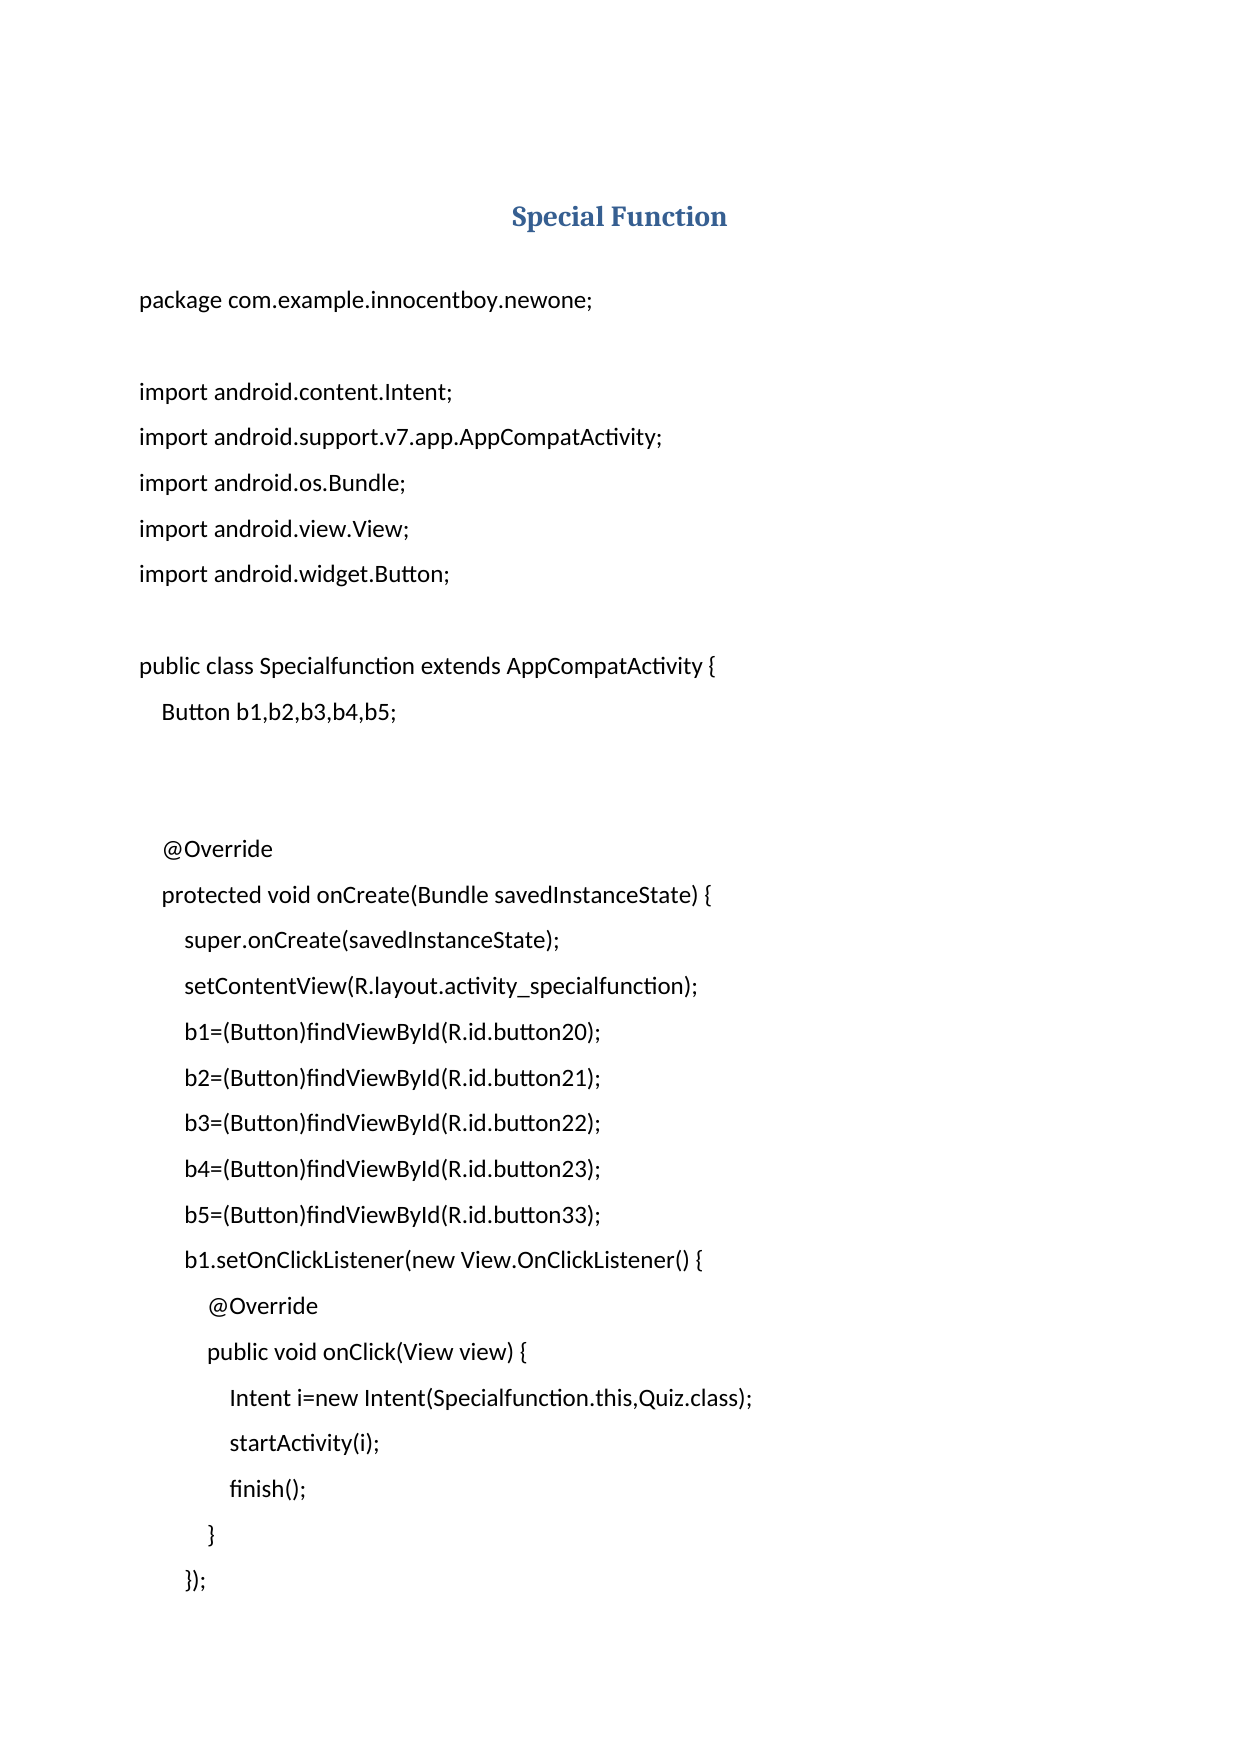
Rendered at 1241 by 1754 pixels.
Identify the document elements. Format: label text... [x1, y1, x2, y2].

text } [139, 1519, 1101, 1549]
text import android.support.v7.app.AppCompatActivity; [139, 421, 1101, 452]
text public class Specialfunction extends AppCompatActivity { [139, 650, 1101, 681]
text import android.widget.Button; [139, 559, 1101, 589]
text b1=(Button)findViewById(R.id.button20); [139, 1016, 1101, 1046]
text setContentView(R.layout.activity_specialfunction); [139, 970, 1101, 1001]
text b5=(Button)findViewById(R.id.button33); [139, 1199, 1101, 1229]
text import android.os.Bundle; [139, 467, 1101, 498]
text }); [139, 1565, 1101, 1595]
text finish(); [139, 1473, 1101, 1504]
text import android.view.View; [139, 513, 1101, 543]
text b2=(Button)findViewById(R.id.button21); [139, 1062, 1101, 1092]
text Intent i=new Intent(Specialfunction.this,Quiz.class); [139, 1382, 1101, 1412]
text @Override [139, 1290, 1101, 1321]
text import android.content.Intent; [139, 376, 1101, 406]
text protected void onCreate(Bundle savedInstanceState) { [139, 879, 1101, 909]
text @Override [139, 833, 1101, 863]
text super.onCreate(savedInstanceState); [139, 924, 1101, 955]
text b4=(Button)findViewById(R.id.button23); [139, 1153, 1101, 1184]
text b3=(Button)findViewById(R.id.button22); [139, 1107, 1101, 1138]
text b1.setOnClickListener(new View.OnClickListener() { [139, 1244, 1101, 1275]
subtitle Special Function [139, 200, 1101, 233]
text startActivity(i); [139, 1427, 1101, 1458]
text public void onClick(View view) { [139, 1336, 1101, 1367]
text package com.example.innocentboy.newone; [139, 284, 1101, 315]
text Button b1,b2,b3,b4,b5; [139, 696, 1101, 726]
